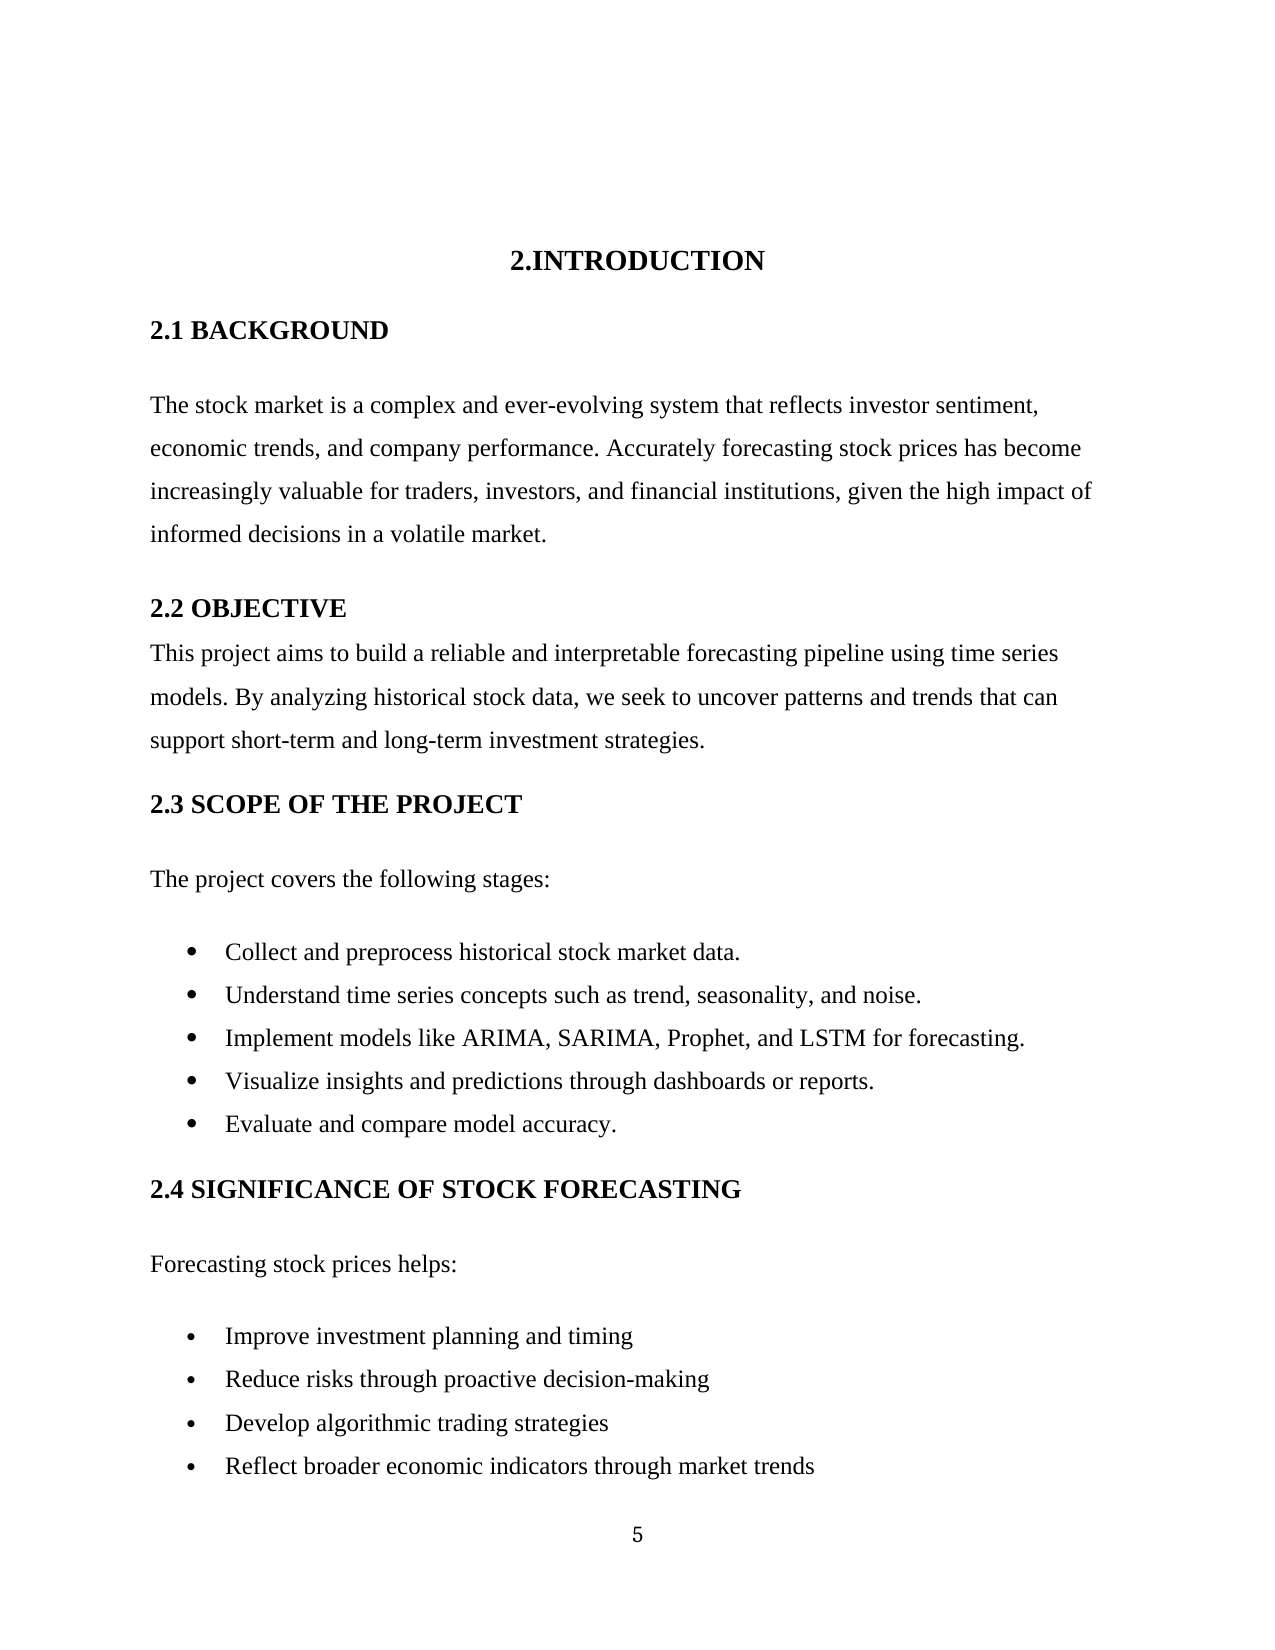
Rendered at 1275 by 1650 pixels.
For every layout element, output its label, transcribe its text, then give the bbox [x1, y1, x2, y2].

list Visualize insights and predictions through dashboards or reports. [187, 1066, 1125, 1095]
list Collect and preprocess historical stock market data. [187, 937, 1125, 966]
list Improve investment planning and timing [187, 1321, 1125, 1350]
subtitle 2.INTRODUCTION [150, 243, 1125, 277]
text Forecasting stock prices helps: [150, 1249, 1125, 1278]
list Reduce risks through proactive decision-making [187, 1364, 1125, 1393]
subtitle 2.2 OBJECTIVE [150, 592, 1125, 623]
text The stock market is a complex and ever-evolving system that reflects investor sentiment, economic trends, and company performance. Accurately forecasting stock prices has become increasingly valuable for traders, investors, and financial institutions, given the high impact of informed decisions in a volatile market. [150, 390, 1125, 548]
list Understand time series concepts such as trend, seasonality, and noise. [187, 980, 1125, 1009]
list Reflect broader economic indicators through market trends [187, 1451, 1125, 1479]
text The project covers the following stages: [150, 864, 1125, 893]
text This project aims to build a reliable and interpretable forecasting pipeline using time series models. By analyzing historical stock data, we seek to uncover patterns and trends that can support short-term and long-term investment strategies. [150, 638, 1125, 753]
subtitle 2.1 BACKGROUND [150, 314, 1125, 345]
list Develop algorithmic trading strategies [187, 1408, 1125, 1436]
subtitle 2.3 SCOPE OF THE PROJECT [150, 789, 1125, 820]
list Implement models like ARIMA, SARIMA, Prophet, and LSTM for forecasting. [187, 1023, 1125, 1052]
list Evaluate and compare model accuracy. [187, 1109, 1125, 1138]
subtitle 2.4 SIGNIFICANCE OF STOCK FORECASTING [150, 1173, 1125, 1204]
